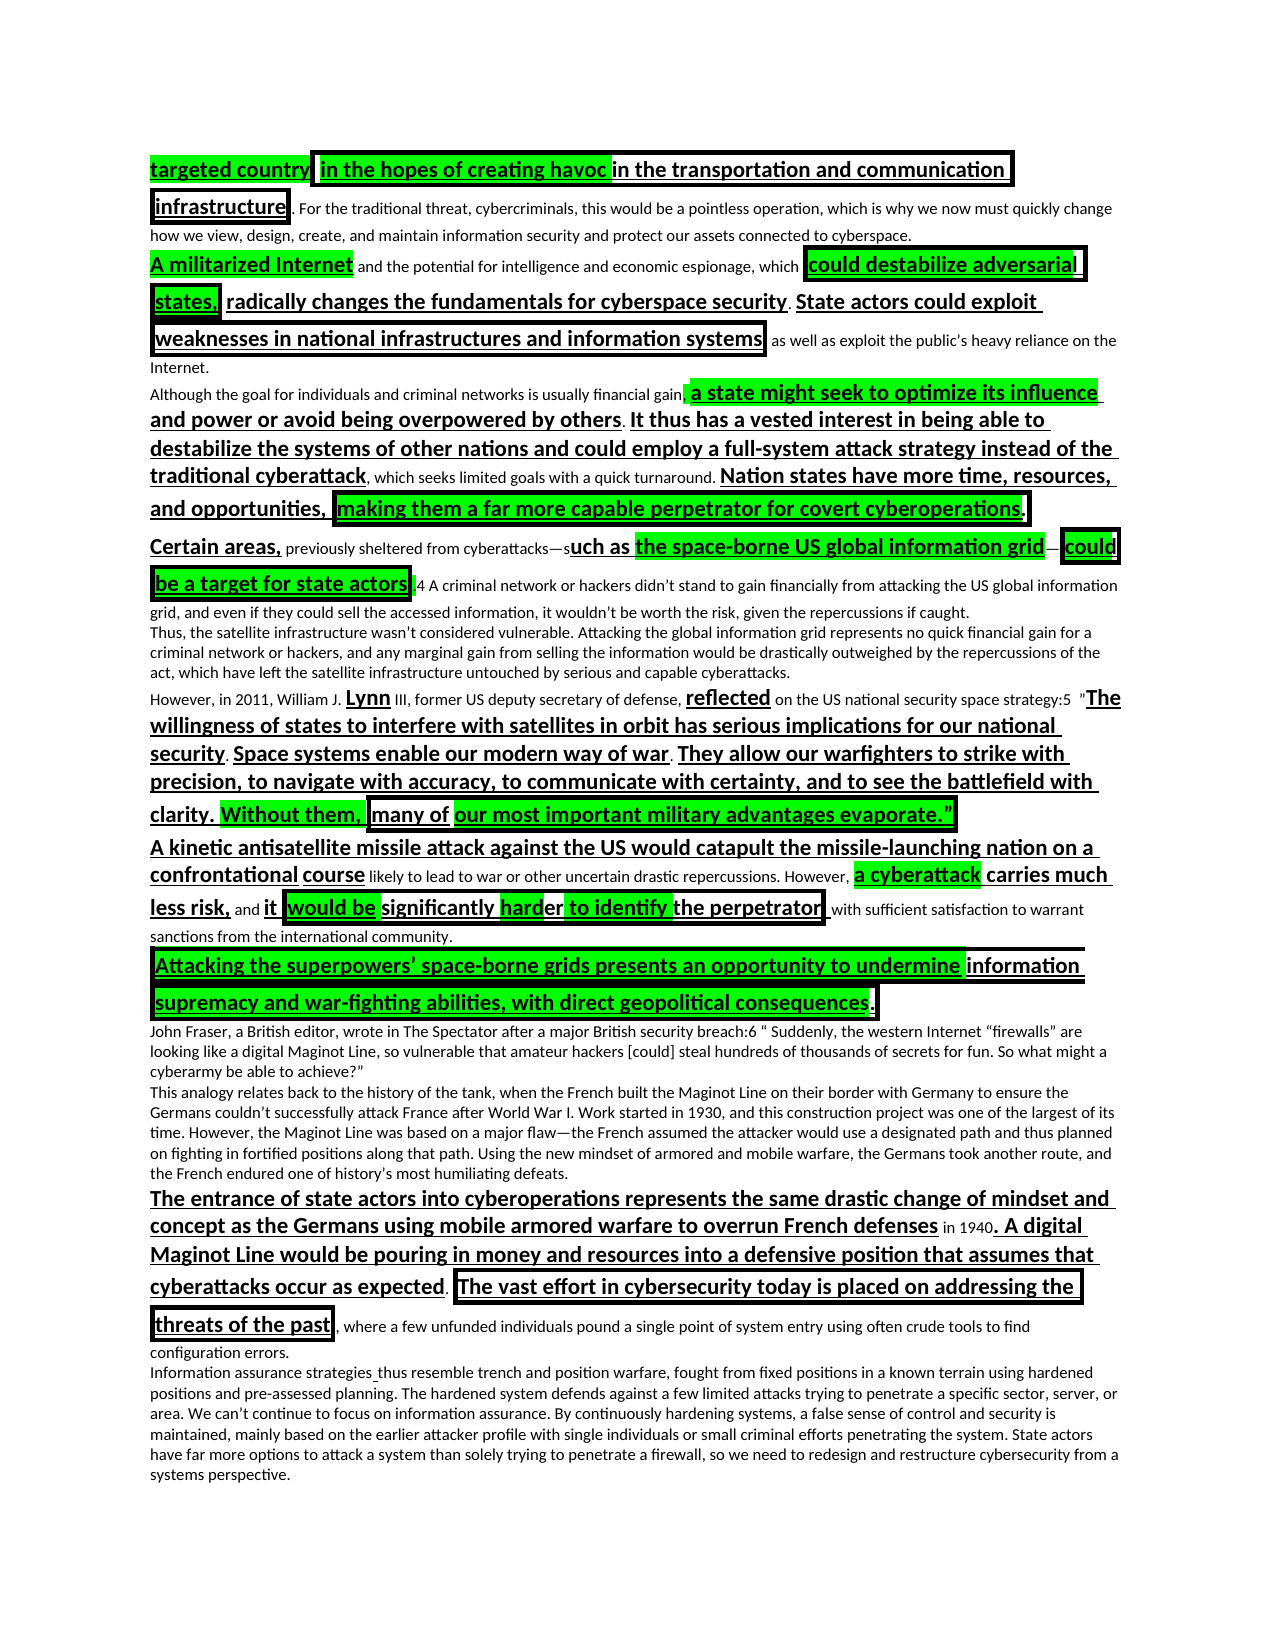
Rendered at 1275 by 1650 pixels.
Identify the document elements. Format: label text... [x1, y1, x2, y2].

text Thus, the satellite infrastructure wasn’t considered vulnerable. Attacking the global information grid represents no quick financial gain for a criminal network or hackers, and any marginal gain from selling the information would be drastically outweighed by the repercussions of the act, which have left the satellite infrastructure untouched by serious and capable cyberattacks. [150, 622, 1125, 683]
text Information assurance strategies thus resemble trench and position warfare, fought from fixed positions in a known terrain using hardened positions and pre-assessed planning. The hardened system defends against a few limited attacks trying to penetrate a specific sector, server, or area. We can’t continue to focus on information assurance. By continuously hardening systems, a false sense of control and security is maintained, mainly based on the earlier attacker profile with single individuals or small criminal efforts penetrating the system. State actors have far more options to attack a system than solely trying to penetrate a firewall, so we need to redesign and restructure cybersecurity from a systems perspective. [150, 1363, 1125, 1485]
text John Fraser, a British editor, wrote in The Spectator after a major British security breach:6 “ Suddenly, the western Internet “firewalls” are looking like a digital Maginot Line, so vulnerable that amateur hackers [could] steal hundreds of thousands of secrets for fun. So what might a cyberarmy be able to achieve?” [150, 1021, 1125, 1082]
text A militarized Internet and the potential for intelligence and economic espionage, which could destabilize adversarial states, radically changes the fundamentals for cyberspace security. State actors could exploit weaknesses in national infrastructures and information systems as well as exploit the public’s heavy reliance on the Internet. [150, 245, 1125, 378]
text A kinetic antisatellite missile attack against the US would catapult the missile-launching nation on a confrontational course likely to lead to war or other uncertain drastic repercussions. However, a cyberattack carries much less risk, and it would be significantly harder to identify the perpetrator with sufficient satisfaction to warrant sanctions from the international community. [150, 833, 1125, 946]
text This analogy relates back to the history of the tank, when the French built the Maginot Line on their border with Germany to ensure the Germans couldn’t successfully attack France after World War I. Work started in 1930, and this construction project was one of the largest of its time. However, the Maginot Line was based on a major flaw—the French assumed the attacker would use a designated path and thus planned on fighting in fortified positions along that path. Using the new mindset of armored and mobile warfare, the Germans took another route, and the French endured one of history’s most humiliating defeats. [150, 1082, 1125, 1184]
text Certain areas, previously sheltered from cyberattacks—such as the space-borne US global information grid—could be a target for state actors.4 A criminal network or hackers didn’t stand to gain financially from attacking the US global information grid, and even if they could sell the accessed information, it wouldn’t be worth the risk, given the repercussions if caught. [150, 527, 1125, 622]
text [150, 150, 1125, 245]
text However, in 2011, William J. Lynn III, former US deputy secretary of defense, reflected on the US national security space strategy:5 ”The willingness of states to interfere with satellites in orbit has serious implications for our national security. Space systems enable our modern way of war. They allow our warfighters to strike with precision, to navigate with accuracy, to communicate with certainty, and to see the battlefield with clarity. Without them, many of our most important military advantages evaporate.” [150, 683, 1125, 833]
text The entrance of state actors into cyberoperations represents the same drastic change of mindset and concept as the Germans using mobile armored warfare to overrun French defenses in 1940. A digital Maginot Line would be pouring in money and resources into a defensive position that assumes that cyberattacks occur as expected. The vast effort in cybersecurity today is placed on addressing the threats of the past, where a few unfunded individuals pound a single point of system entry using often crude tools to find configuration errors. [150, 1184, 1125, 1363]
text Although the goal for individuals and criminal networks is usually financial gain, a state might seek to optimize its influence and power or avoid being overpowered by others. It thus has a vested interest in being able to destabilize the systems of other nations and could employ a full-system attack strategy instead of the traditional cyberattack, which seeks limited goals with a quick turnaround. Nation states have more time, resources, and opportunities, making them a far more capable perpetrator for covert cyberoperations. [150, 378, 1125, 527]
text Attacking the superpowers’ space-borne grids presents an opportunity to undermine information supremacy and war-fighting abilities, with direct geopolitical consequences. [880, 946, 1125, 1021]
